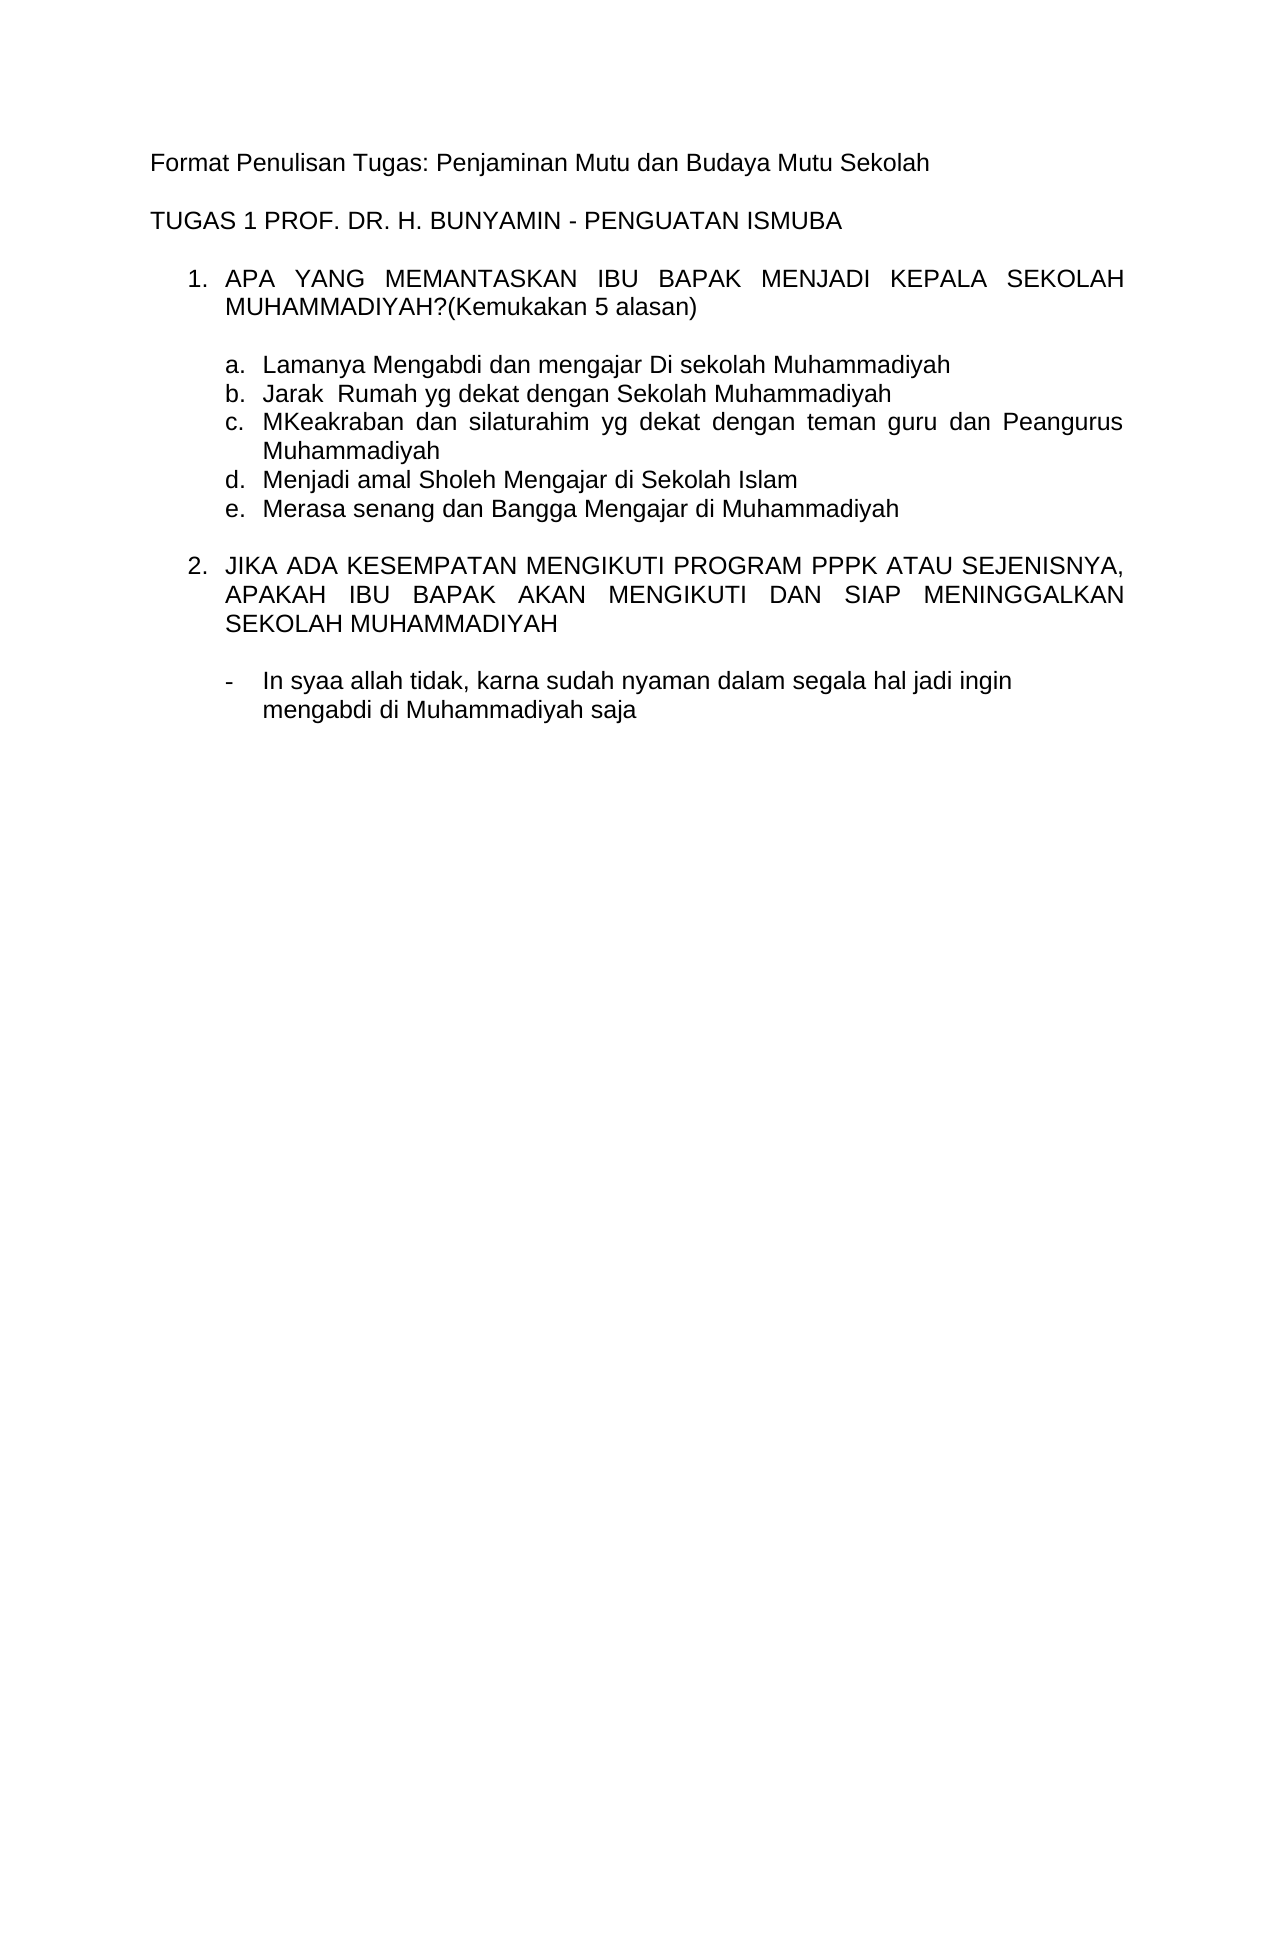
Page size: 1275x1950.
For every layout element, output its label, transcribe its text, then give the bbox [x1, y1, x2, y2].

list Jarak Rumah yg dekat dengan Sekolah Muhammadiyah [225, 378, 1137, 407]
list Lamanya Mengabdi dan mengajar Di sekolah Muhammadiyah [225, 350, 1137, 378]
text - In syaa allah tidak, karna sudah nyaman dalam segala hal jadi ingin mengabdi di Muhammadiyah saja [225, 666, 1125, 724]
list APA YANG MEMANTASKAN IBU BAPAK MENJADI KEPALA SEKOLAH MUHAMMADIYAH?(Kemukakan 5 alasan) [187, 263, 1125, 321]
list Menjadi amal Sholeh Mengajar di Sekolah Islam [225, 465, 1137, 493]
list MKeakraban dan silaturahim yg dekat dengan teman guru dan Peangurus Muhammadiyah [225, 407, 1125, 465]
text Format Penulisan Tugas: Penjaminan Mutu dan Budaya Mutu Sekolah TUGAS 1 PROF. DR. H. BUNYAMIN - PENGUATAN ISMUBA [150, 148, 932, 234]
list Merasa senang dan Bangga Mengajar di Muhammadiyah [225, 493, 1137, 522]
list JIKA ADA KESEMPATAN MENGIKUTI PROGRAM PPPK ATAU SEJENISNYA, APAKAH IBU BAPAK AKAN MENGIKUTI DAN SIAP MENINGGALKAN SEKOLAH MUHAMMADIYAH [187, 551, 1125, 637]
